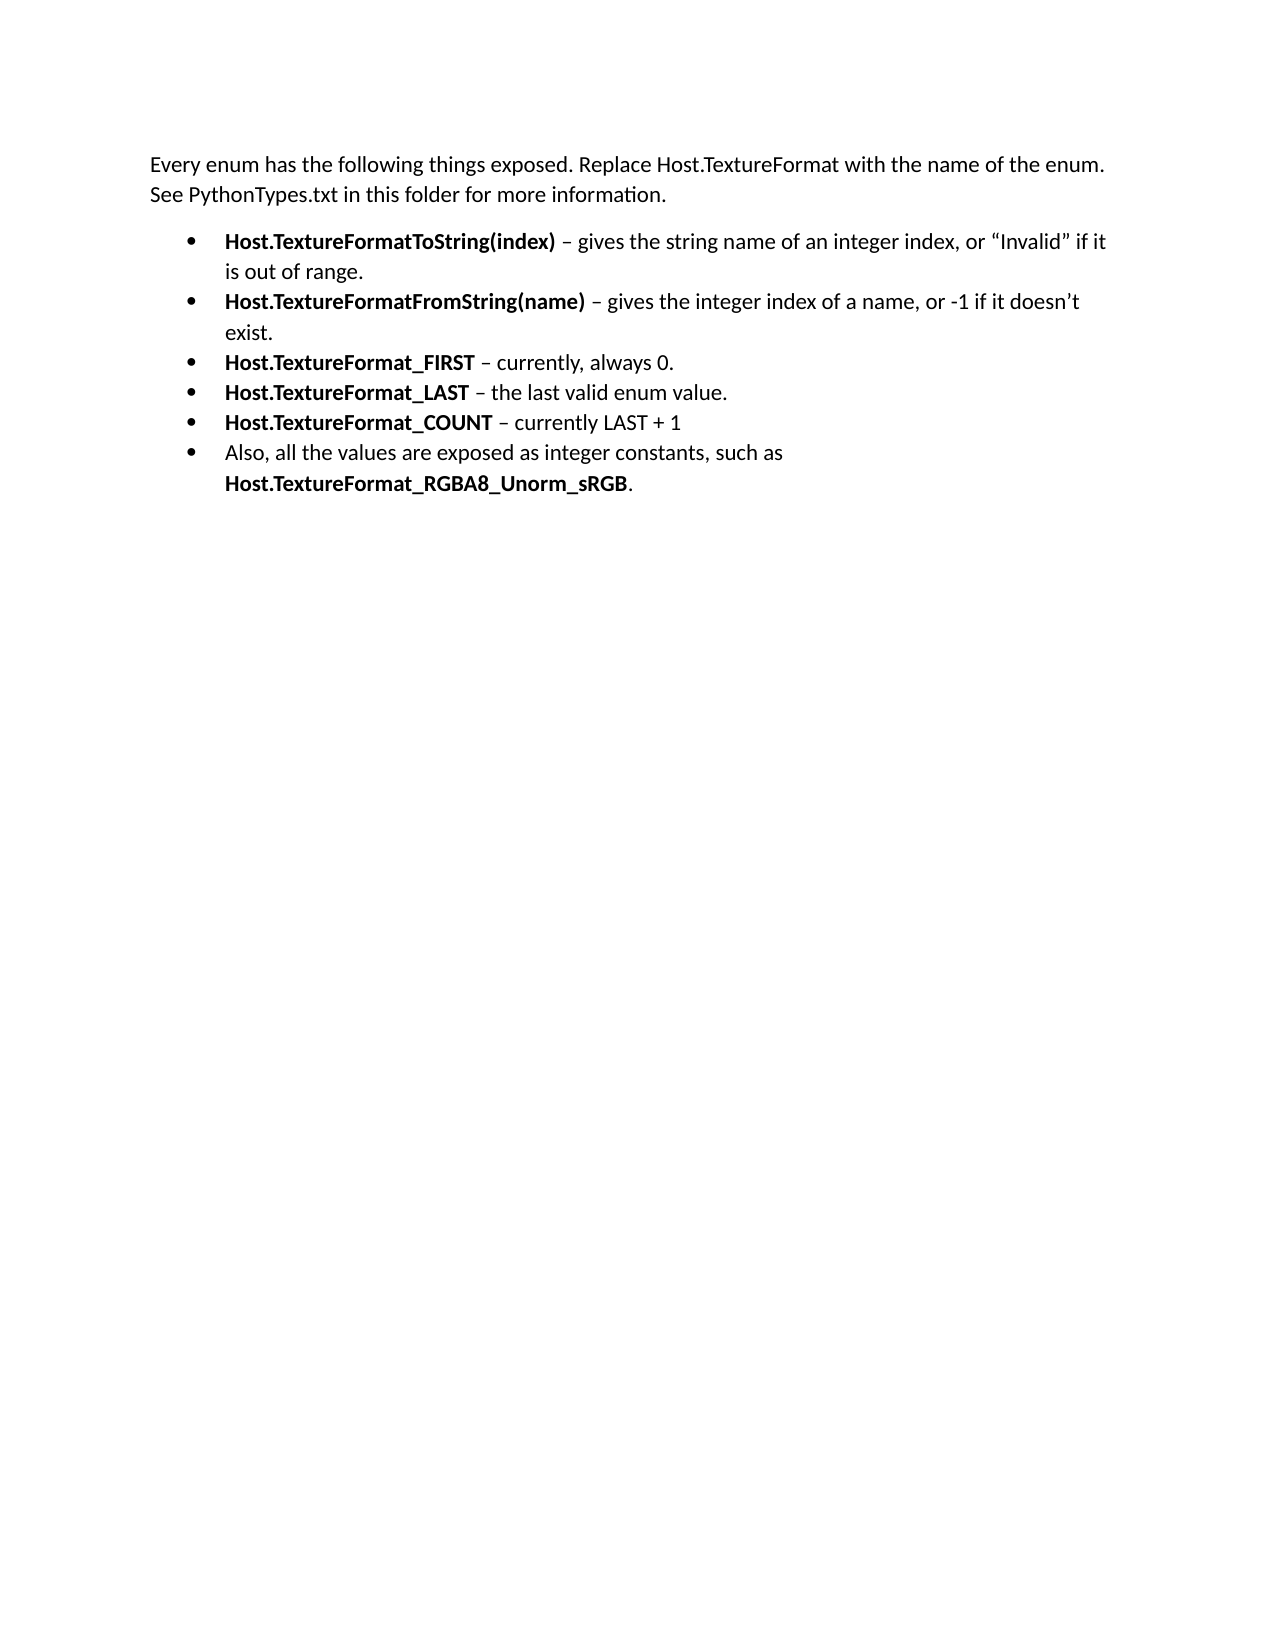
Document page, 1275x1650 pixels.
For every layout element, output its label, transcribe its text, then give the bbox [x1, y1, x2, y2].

list Host.TextureFormatFromString(name) – gives the integer index of a name, or -1 if it doesn’t exist. [187, 287, 1125, 346]
list Host.TextureFormat_FIRST – currently, always 0. [187, 348, 1125, 376]
list Host.TextureFormat_COUNT – currently LAST + 1 [187, 408, 1125, 436]
list Host.TextureFormat_LAST – the last valid enum value. [187, 378, 1125, 406]
list Host.TextureFormatToString(index) – gives the string name of an integer index, or “Invalid” if it is out of range. [187, 227, 1125, 285]
list Also, all the values are exposed as integer constants, such as Host.TextureFormat_RGBA8_Unorm_sRGB. [187, 438, 1125, 497]
